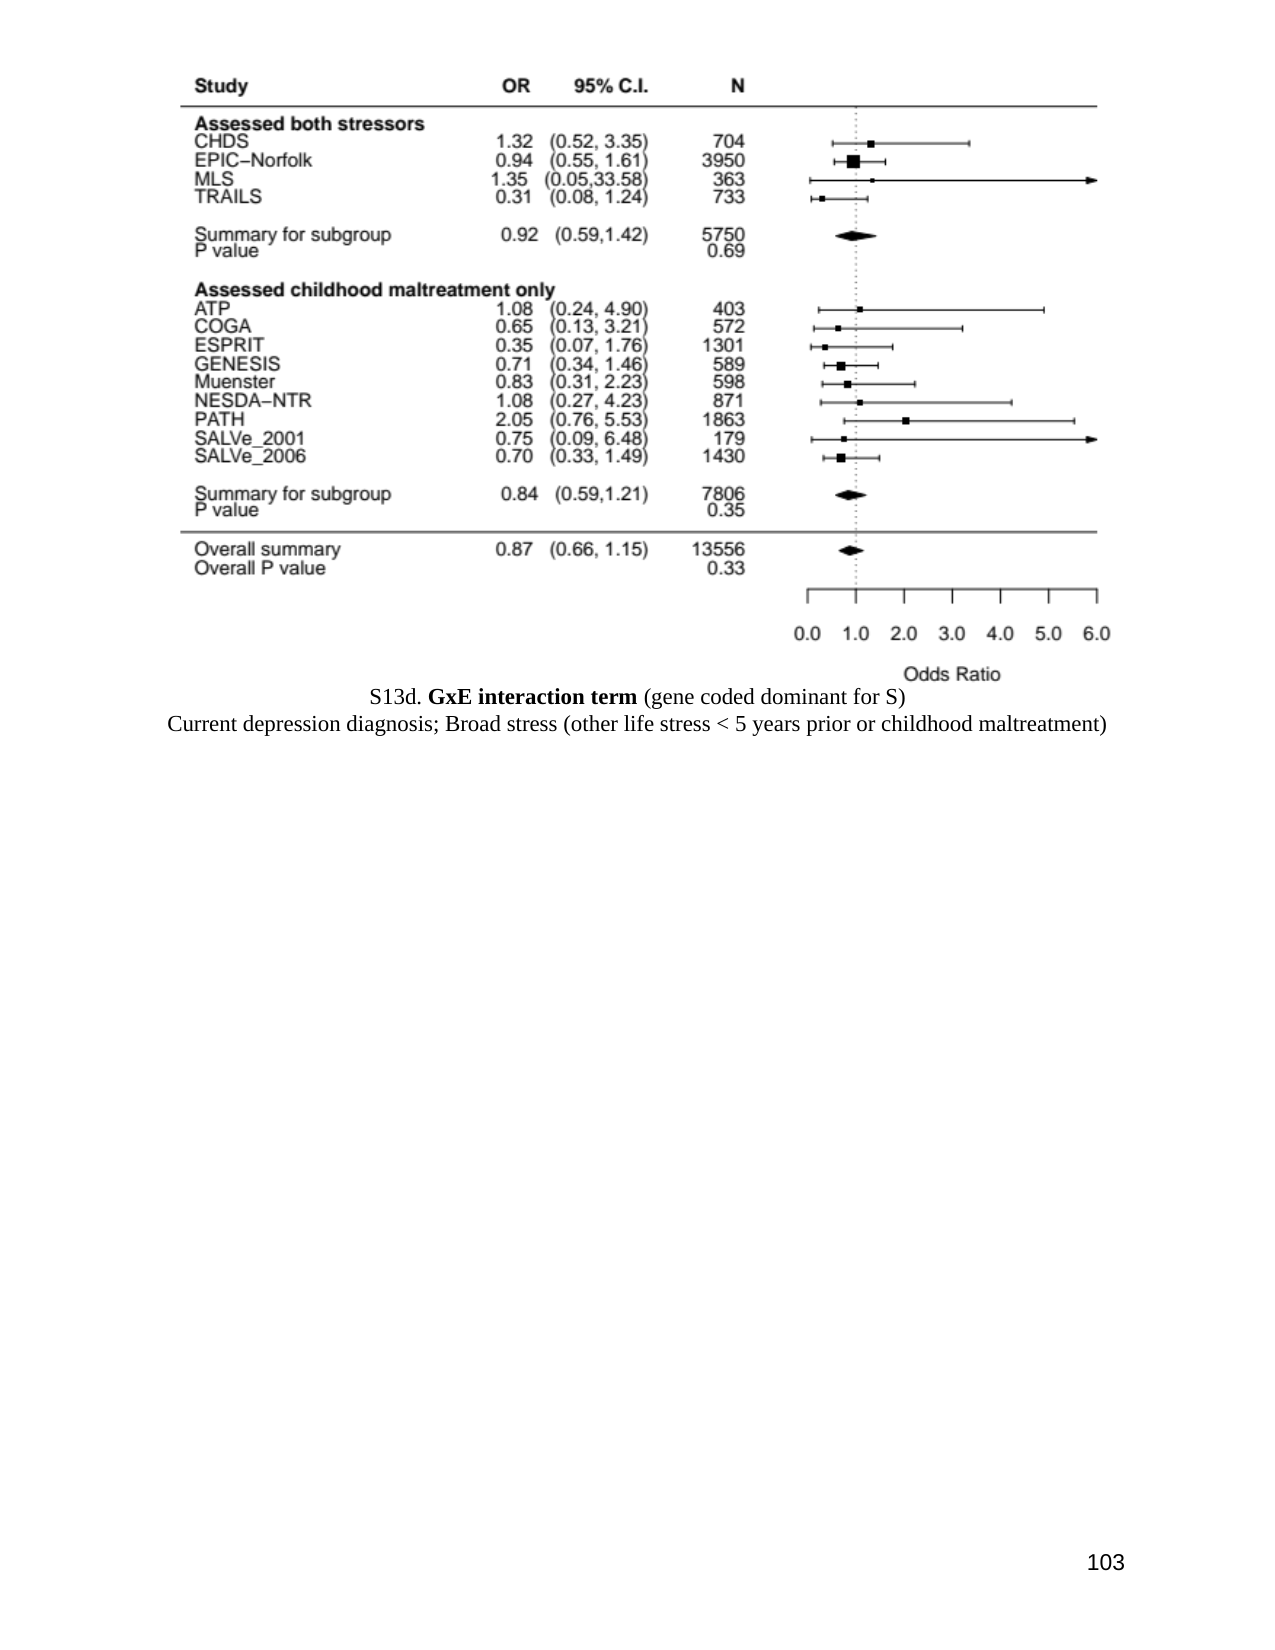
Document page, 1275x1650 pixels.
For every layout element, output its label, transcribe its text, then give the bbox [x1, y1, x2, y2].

text S13d. GxE interaction term (gene coded dominant for S) [150, 683, 1125, 710]
text Current depression diagnosis; Broad stress (other life stress < 5 years prior or childhood maltreatment) [150, 710, 1125, 736]
